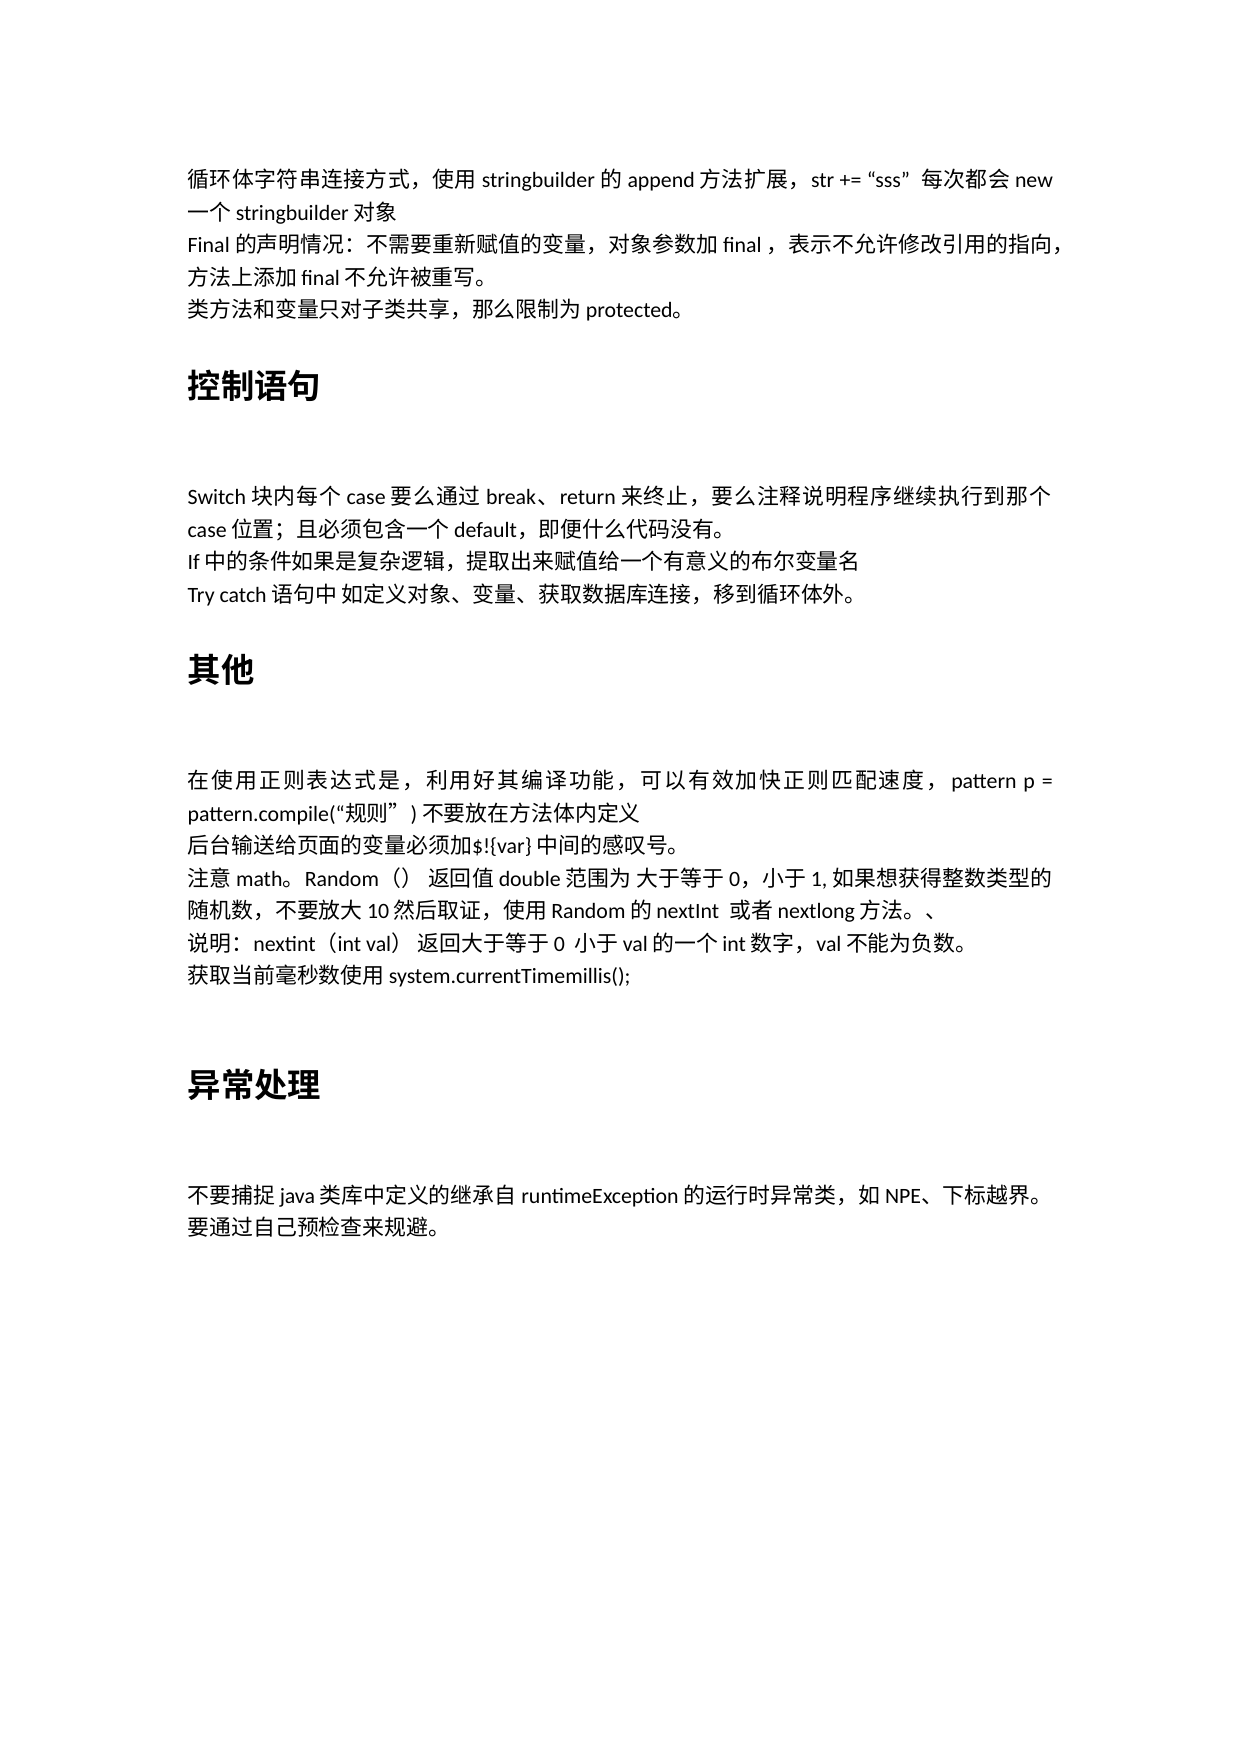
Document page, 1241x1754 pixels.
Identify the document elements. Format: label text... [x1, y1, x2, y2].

text 循环体字符串连接方式，使用stringbuilder 的append方法扩展，str += “sss” 每次都会new一个stringbuilder对象 [187, 162, 1053, 227]
text Switch块内每个case要么通过break、return来终止，要么注释说明程序继续执行到那个case位置；且必须包含一个default，即便什么代码没有。 [187, 479, 1053, 544]
subtitle 异常处理 [187, 1050, 1053, 1115]
text Final 的声明情况：不需要重新赋值的变量，对象参数加final ，表示不允许修改引用的指向，方法上添加final不允许被重写。 [187, 227, 1053, 292]
text Try catch语句中 如定义对象、变量、获取数据库连接，移到循环体外。 [187, 576, 1053, 609]
text 获取当前毫秒数使用system.currentTimemillis(); [187, 958, 1053, 991]
text 在使用正则表达式是，利用好其编译功能，可以有效加快正则匹配速度，pattern p = pattern.compile(“规则”) 不要放在方法体内定义 [187, 763, 1053, 828]
subtitle 其他 [187, 636, 1053, 701]
text 说明：nextint（int val） 返回大于等于0 小于val的一个int 数字，val不能为负数。 [187, 926, 1053, 958]
text 类方法和变量只对子类共享，那么限制为protected。 [187, 292, 1053, 324]
text 不要捕捉java类库中定义的继承自runtimeException的运行时异常类，如NPE、下标越界。要通过自己预检查来规避。 [187, 1177, 1053, 1242]
text If中的条件如果是复杂逻辑，提取出来赋值给一个有意义的布尔变量名 [187, 544, 1053, 576]
text 后台输送给页面的变量必须加$!{var} 中间的感叹号。 [187, 828, 1053, 861]
subtitle 控制语句 [187, 352, 1053, 417]
text 注意math。Random（） 返回值double 范围为 大于等于0，小于1, 如果想获得整数类型的随机数，不要放大10然后取证，使用Random的nextInt 或者 nextlong方法。、 [187, 861, 1053, 926]
